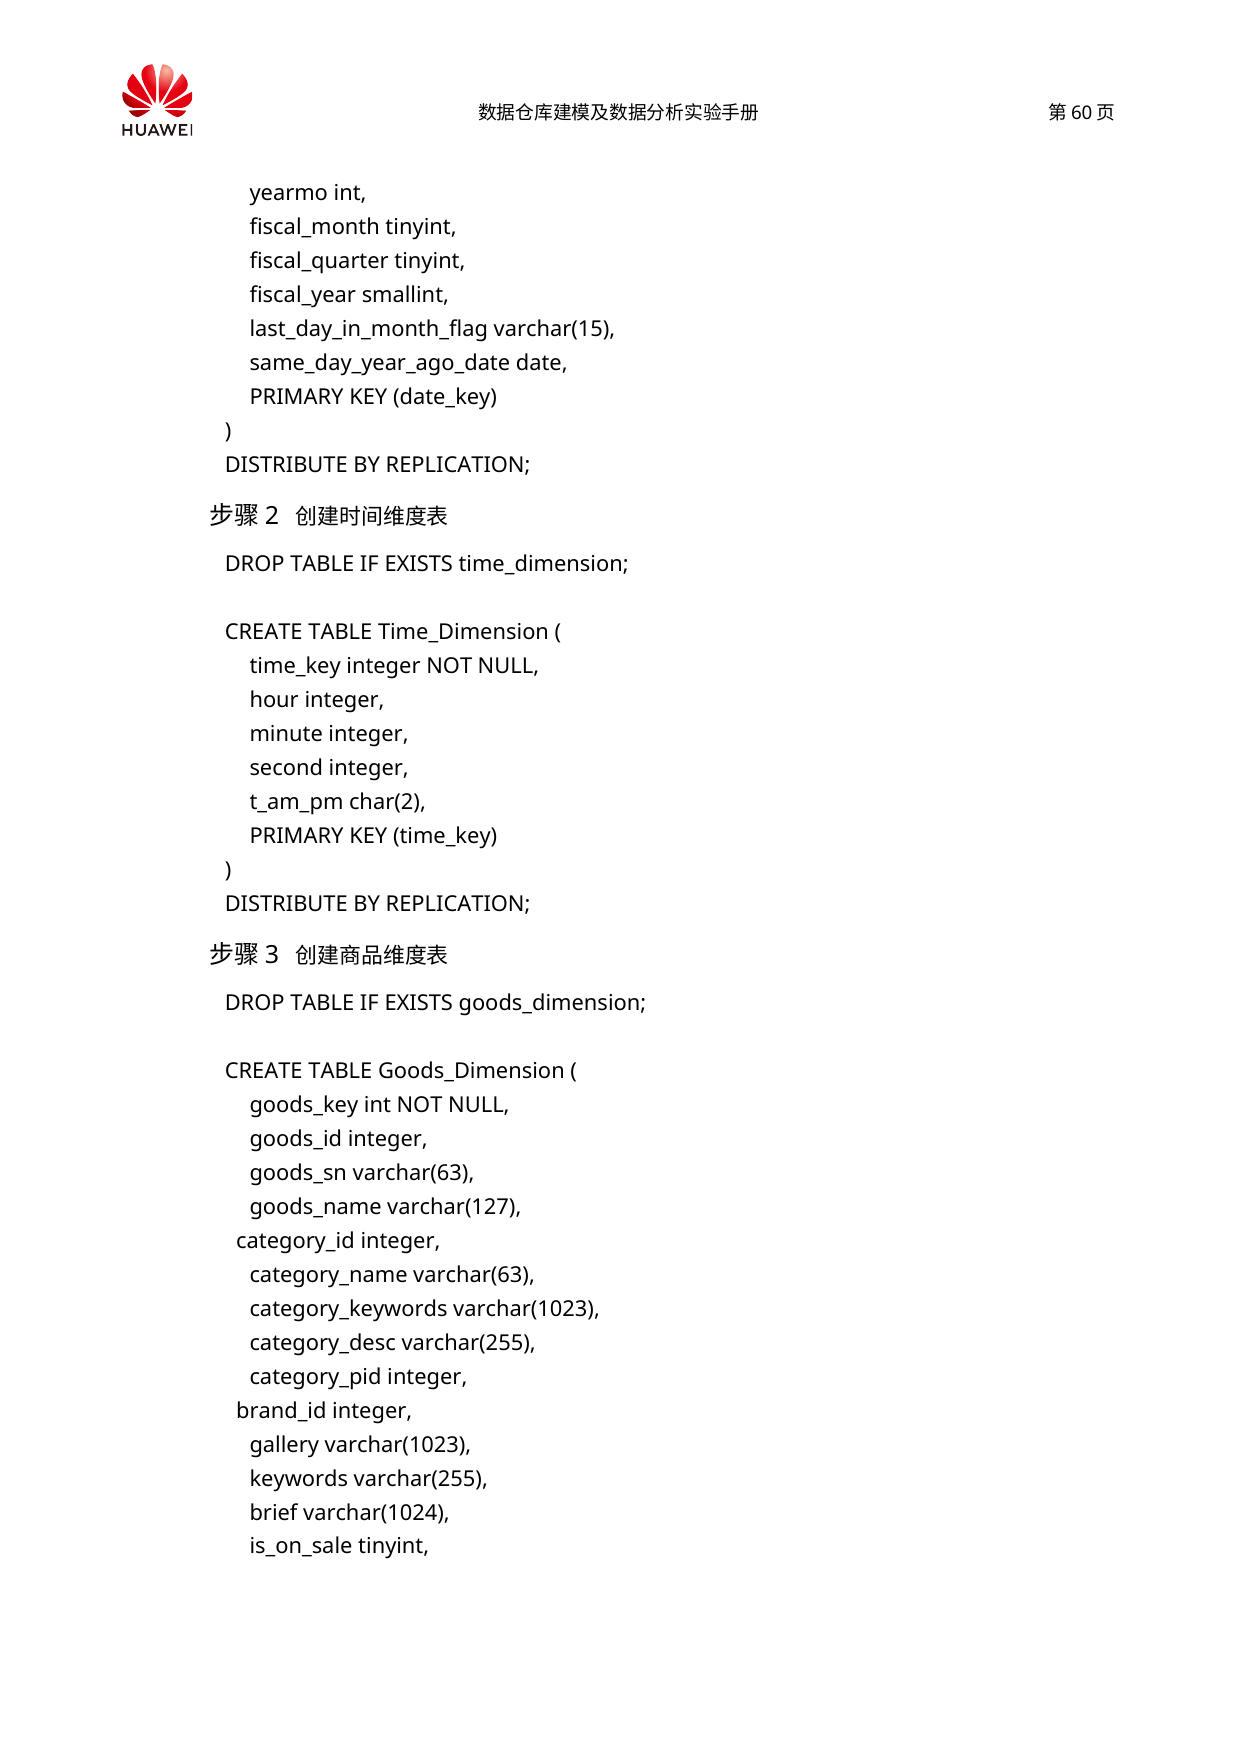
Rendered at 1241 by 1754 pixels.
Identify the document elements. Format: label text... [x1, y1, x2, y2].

text t_am_pm char(2), [224, 786, 1122, 816]
text minute integer, [224, 718, 1122, 748]
text category_pid integer, [224, 1361, 1122, 1391]
text last_day_in_month_flag varchar(15), [224, 313, 1122, 343]
text time_key integer NOT NULL, [224, 650, 1122, 680]
text fiscal_year smallint, [224, 279, 1122, 309]
text ) [224, 415, 1122, 445]
text hour integer, [224, 684, 1122, 714]
text is_on_sale tinyint, [224, 1531, 1122, 1560]
text keywords varchar(255), [224, 1463, 1122, 1492]
text brief varchar(1024), [224, 1497, 1122, 1526]
text DROP TABLE IF EXISTS goods_dimension; [224, 987, 1122, 1017]
text category_keywords varchar(1023), [224, 1293, 1122, 1323]
text same_day_year_ago_date date, [224, 347, 1122, 377]
text yearmo int, [224, 177, 1122, 207]
text DISTRIBUTE BY REPLICATION; [224, 449, 1122, 479]
text 创建时间维度表 [279, 495, 1122, 532]
text ) [224, 854, 1122, 884]
text PRIMARY KEY (time_key) [224, 820, 1122, 850]
text second integer, [224, 752, 1122, 782]
text gallery varchar(1023), [224, 1429, 1122, 1458]
text CREATE TABLE Goods_Dimension ( [224, 1055, 1122, 1085]
text fiscal_quarter tinyint, [224, 245, 1122, 275]
picture [122, 64, 193, 136]
text brand_id integer, [224, 1395, 1122, 1424]
text goods_id integer, [224, 1123, 1122, 1153]
text goods_sn varchar(63), [224, 1157, 1122, 1187]
text category_name varchar(63), [224, 1259, 1122, 1289]
text category_id integer, [224, 1225, 1122, 1255]
text goods_key int NOT NULL, [224, 1089, 1122, 1119]
text PRIMARY KEY (date_key) [224, 381, 1122, 411]
text goods_name varchar(127), [224, 1191, 1122, 1221]
text category_desc varchar(255), [224, 1327, 1122, 1357]
text CREATE TABLE Time_Dimension ( [224, 616, 1122, 646]
text fiscal_month tinyint, [224, 211, 1122, 241]
text DROP TABLE IF EXISTS time_dimension; [224, 548, 1122, 578]
text 创建商品维度表 [279, 934, 1122, 971]
text DISTRIBUTE BY REPLICATION; [224, 888, 1122, 918]
